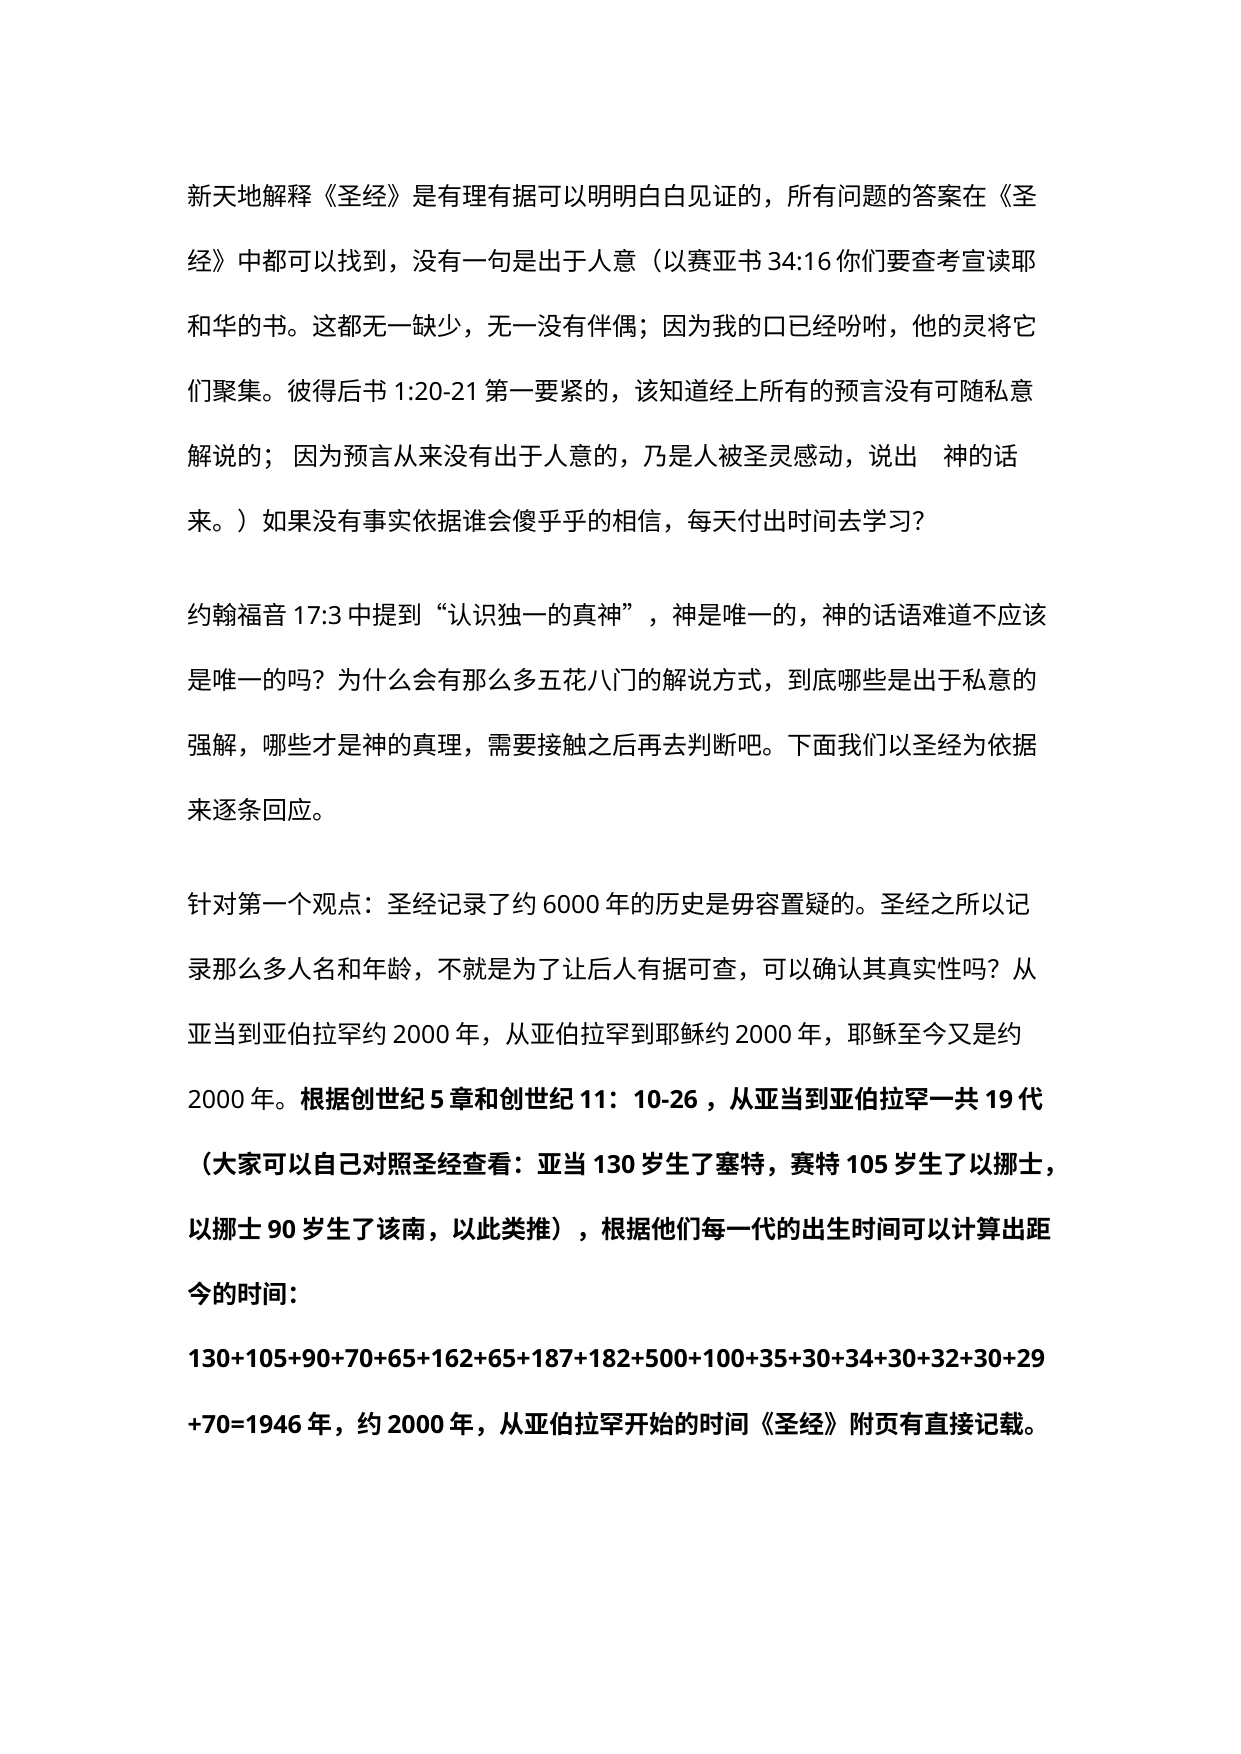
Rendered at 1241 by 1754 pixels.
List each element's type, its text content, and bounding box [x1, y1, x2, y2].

text 针对第一个观点：圣经记录了约6000年的历史是毋容置疑的。圣经之所以记录那么多人名和年龄，不就是为了让后人有据可查，可以确认其真实性吗？从亚当到亚伯拉罕约2000年，从亚伯拉罕到耶稣约2000年，耶稣至今又是约2000年。根据创世纪5章和创世纪11：10-26 ，从亚当到亚伯拉罕一共19代（大家可以自己对照圣经查看：亚当130岁生了塞特，赛特105岁生了以挪士，以挪士90岁生了该南，以此类推），根据他们每一代的出生时间可以计算出距今的时间：130+105+90+70+65+162+65+187+182+500+100+35+30+34+30+32+30+29+70=1946年，约2000年，从亚伯拉罕开始的时间《圣经》附页有直接记载。 [187, 870, 1053, 1455]
text 新天地解释《圣经》是有理有据可以明明白白见证的，所有问题的答案在《圣经》中都可以找到，没有一句是出于人意（以赛亚书34:16你们要查考宣读耶和华的书。这都无一缺少，无一没有伴偶；因为我的口已经吩咐，他的灵将它们聚集。彼得后书 1:20-21第一要紧的，该知道经上所有的预言没有可随私意解说的； 因为预言从来没有出于人意的，乃是人被圣灵感动，说出 神的话来。）如果没有事实依据谁会傻乎乎的相信，每天付出时间去学习？ [187, 162, 1053, 552]
text 约翰福音17:3中提到“认识独一的真神”，神是唯一的，神的话语难道不应该是唯一的吗？为什么会有那么多五花八门的解说方式，到底哪些是出于私意的强解，哪些才是神的真理，需要接触之后再去判断吧。下面我们以圣经为依据来逐条回应。 [187, 581, 1053, 841]
